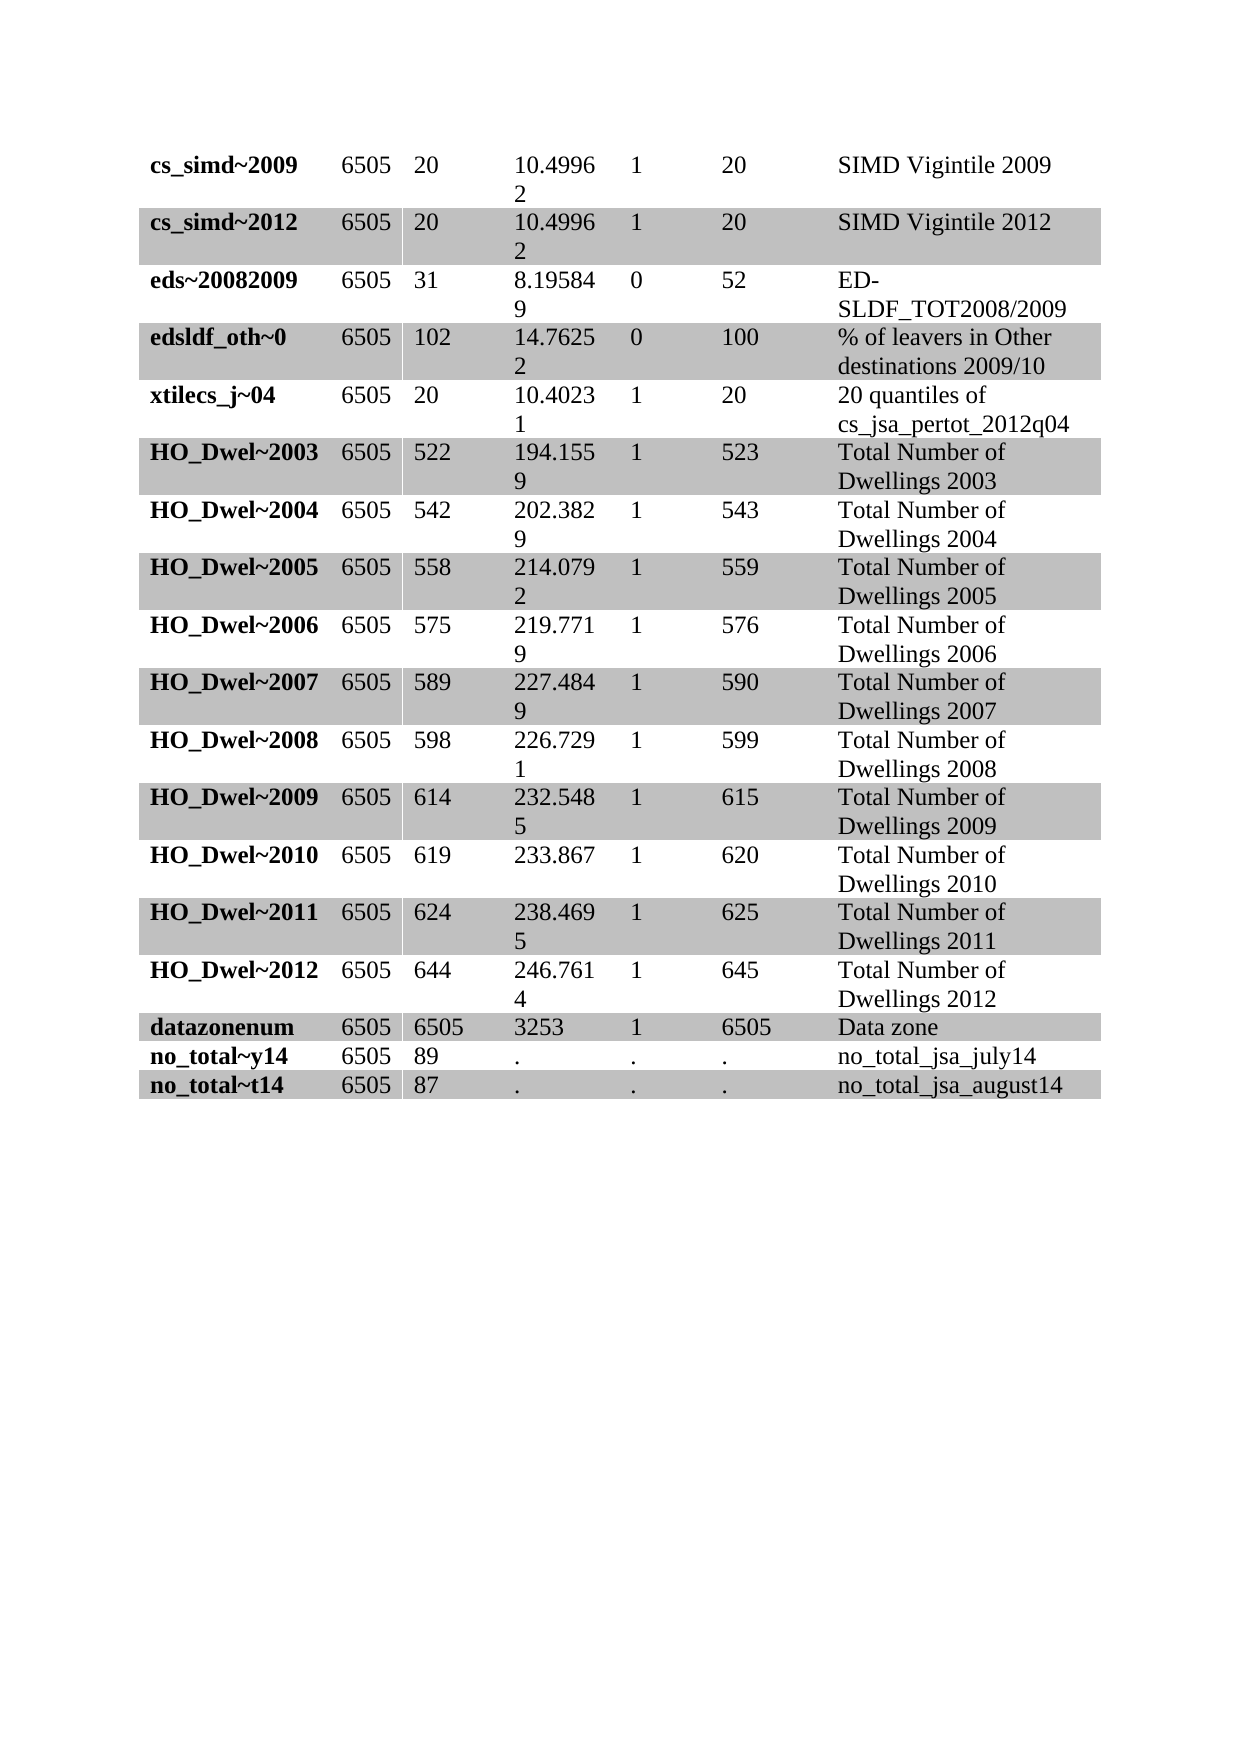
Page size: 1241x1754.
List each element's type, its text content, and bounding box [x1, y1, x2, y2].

table_cell 558 [403, 553, 503, 610]
table_cell Total Number of Dwellings 2010 [826, 840, 1101, 897]
table_cell 1 [619, 150, 710, 207]
table_cell SIMD Vigintile 2009 [826, 150, 1101, 207]
table_cell 6505 [330, 725, 402, 782]
table_cell HO_Dwel~2011 [139, 898, 330, 955]
table_cell 238.4695 [503, 898, 619, 955]
table_cell 102 [403, 323, 503, 380]
table_cell 0 [619, 265, 710, 322]
table_cell 6505 [330, 668, 402, 725]
table_cell 624 [403, 898, 503, 955]
table_cell 10.40231 [503, 380, 619, 437]
table_cell Total Number of Dwellings 2007 [826, 668, 1101, 725]
table_cell 543 [710, 495, 826, 552]
table_cell edsldf_oth~0 [139, 323, 330, 380]
table_cell 589 [403, 668, 503, 725]
table_cell 6505 [330, 955, 402, 1012]
table_cell datazonenum [139, 1013, 330, 1041]
table_cell HO_Dwel~2009 [139, 783, 330, 840]
table_cell 6505 [330, 610, 402, 667]
table_cell 619 [403, 840, 503, 897]
table_cell . [503, 1070, 619, 1099]
table_cell 6505 [330, 265, 402, 322]
table_cell HO_Dwel~2003 [139, 438, 330, 495]
table_cell 559 [710, 553, 826, 610]
table_cell 100 [710, 323, 826, 380]
table_cell 522 [403, 438, 503, 495]
table_cell 6505 [330, 1070, 402, 1099]
table_cell 1 [619, 955, 710, 1012]
table_cell HO_Dwel~2005 [139, 553, 330, 610]
table_cell Total Number of Dwellings 2006 [826, 610, 1101, 667]
table_cell 0 [619, 323, 710, 380]
table_cell HO_Dwel~2006 [139, 610, 330, 667]
table_cell 625 [710, 898, 826, 955]
table_cell 644 [403, 955, 503, 1012]
table_cell 1 [619, 783, 710, 840]
table_cell 645 [710, 955, 826, 1012]
table_cell 6505 [403, 1013, 503, 1041]
table_cell . [710, 1070, 826, 1099]
table_cell no_total~y14 [139, 1041, 330, 1070]
table_cell % of leavers in Other destinations 2009/10 [826, 323, 1101, 380]
table_cell 6505 [330, 323, 402, 380]
table_cell HO_Dwel~2007 [139, 668, 330, 725]
table_cell 1 [619, 380, 710, 437]
table_cell 202.3829 [503, 495, 619, 552]
table_cell 614 [403, 783, 503, 840]
table_cell 8.195849 [503, 265, 619, 322]
table_cell 6505 [710, 1013, 826, 1041]
table_cell 542 [403, 495, 503, 552]
table_cell 620 [710, 840, 826, 897]
table_cell 615 [710, 783, 826, 840]
table_cell 10.49962 [503, 150, 619, 207]
table_cell 1 [619, 438, 710, 495]
table_cell 599 [710, 725, 826, 782]
table_cell 87 [403, 1070, 503, 1099]
table_cell Total Number of Dwellings 2004 [826, 495, 1101, 552]
table_cell 6505 [330, 553, 402, 610]
table_cell 20 [710, 208, 826, 265]
table_cell Total Number of Dwellings 2003 [826, 438, 1101, 495]
table_cell Total Number of Dwellings 2008 [826, 725, 1101, 782]
table_cell 1 [619, 208, 710, 265]
table_cell 89 [403, 1041, 503, 1070]
table_cell Data zone [826, 1013, 1101, 1041]
table_cell Total Number of Dwellings 2012 [826, 955, 1101, 1012]
table_cell HO_Dwel~2012 [139, 955, 330, 1012]
table_cell 6505 [330, 208, 402, 265]
table_cell 194.1559 [503, 438, 619, 495]
table_cell 1 [619, 1013, 710, 1041]
table_cell no_total_jsa_july14 [826, 1041, 1101, 1070]
table_cell . [503, 1041, 619, 1070]
table_cell HO_Dwel~2008 [139, 725, 330, 782]
table_cell 219.7719 [503, 610, 619, 667]
table_cell 233.867 [503, 840, 619, 897]
table_cell 227.4849 [503, 668, 619, 725]
table_cell 575 [403, 610, 503, 667]
table_cell 6505 [330, 438, 402, 495]
table_cell 20 [710, 380, 826, 437]
table_cell eds~20082009 [139, 265, 330, 322]
table_cell 6505 [330, 898, 402, 955]
table_cell 3253 [503, 1013, 619, 1041]
table_cell . [710, 1041, 826, 1070]
table_cell 10.49962 [503, 208, 619, 265]
table_cell SIMD Vigintile 2012 [826, 208, 1101, 265]
table_cell 598 [403, 725, 503, 782]
table_cell 576 [710, 610, 826, 667]
table_cell 523 [710, 438, 826, 495]
table_cell HO_Dwel~2010 [139, 840, 330, 897]
table_cell 14.76252 [503, 323, 619, 380]
table_cell 1 [619, 610, 710, 667]
table_cell Total Number of Dwellings 2005 [826, 553, 1101, 610]
table_cell 20 [403, 208, 503, 265]
table_cell . [619, 1041, 710, 1070]
table_cell 20 quantiles of cs_jsa_pertot_2012q04 [826, 380, 1101, 437]
table_cell 6505 [330, 783, 402, 840]
table_cell xtilecs_j~04 [139, 380, 330, 437]
table_cell cs_simd~2009 [139, 150, 330, 207]
table_cell 31 [403, 265, 503, 322]
table_cell 1 [619, 553, 710, 610]
table_cell 6505 [330, 1041, 402, 1070]
table_cell 20 [403, 380, 503, 437]
table_cell 6505 [330, 1013, 402, 1041]
table_cell 1 [619, 725, 710, 782]
table_cell 6505 [330, 150, 402, 207]
table_cell ED-SLDF_TOT2008/2009 [826, 265, 1101, 322]
table_cell 214.0792 [503, 553, 619, 610]
table_cell 232.5485 [503, 783, 619, 840]
table_cell 590 [710, 668, 826, 725]
table_cell 1 [619, 668, 710, 725]
table_cell Total Number of Dwellings 2009 [826, 783, 1101, 840]
table_cell 52 [710, 265, 826, 322]
table_cell 6505 [330, 495, 402, 552]
table_cell 1 [619, 495, 710, 552]
table_cell 1 [619, 840, 710, 897]
table_cell . [619, 1070, 710, 1099]
table_cell 246.7614 [503, 955, 619, 1012]
table_cell Total Number of Dwellings 2011 [826, 898, 1101, 955]
table_cell HO_Dwel~2004 [139, 495, 330, 552]
table_cell 20 [710, 150, 826, 207]
table_cell 6505 [330, 380, 402, 437]
table_cell 226.7291 [503, 725, 619, 782]
table_cell cs_simd~2012 [139, 208, 330, 265]
table_cell 1 [619, 898, 710, 955]
table_cell no_total~t14 [139, 1070, 330, 1099]
table_cell 20 [403, 150, 503, 207]
table_cell no_total_jsa_august14 [826, 1070, 1101, 1099]
table_cell 6505 [330, 840, 402, 897]
